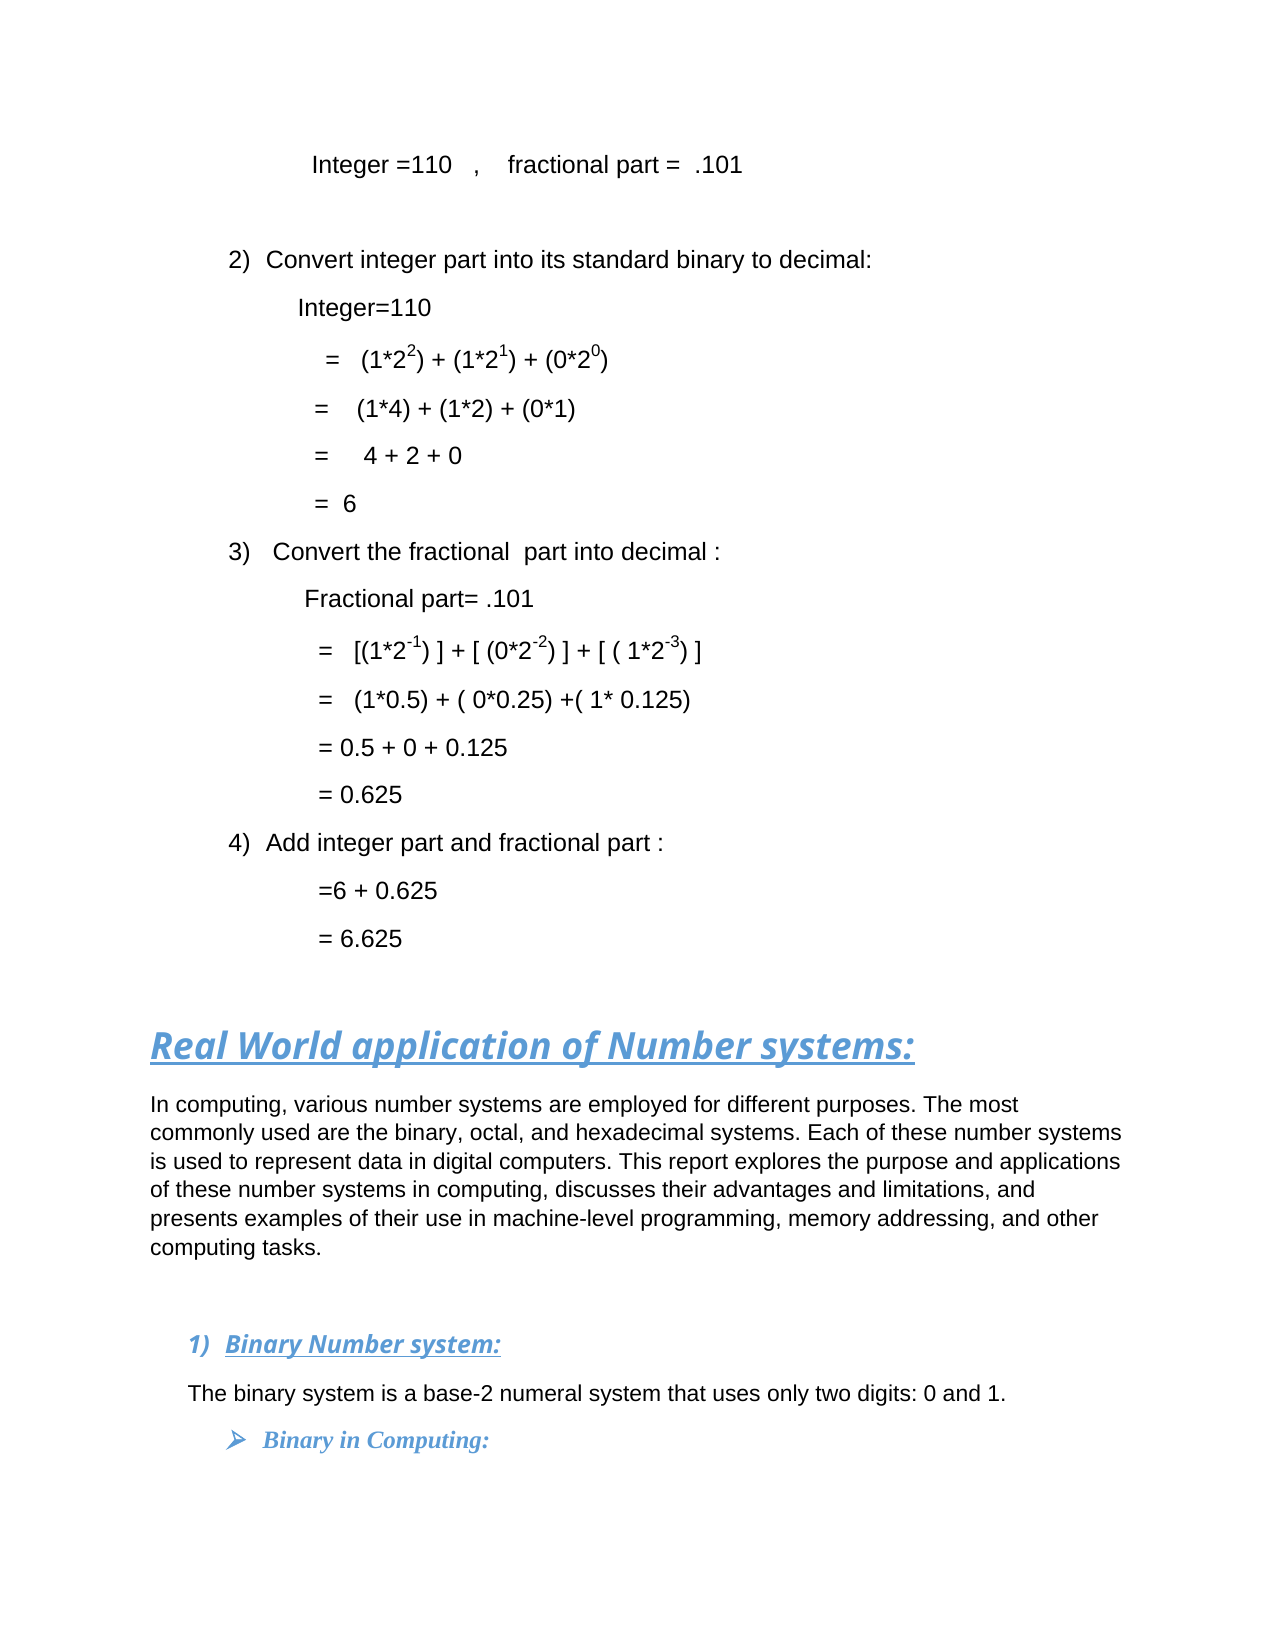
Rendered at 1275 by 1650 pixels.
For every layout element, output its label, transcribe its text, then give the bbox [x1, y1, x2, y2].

text Integer =110 , fractional part = .101 [228, 150, 1125, 179]
text = 0.625 [228, 780, 1125, 809]
list Add integer part and fractional part : [228, 828, 1125, 857]
text = [(1*2-1) ] + [ (0*2-2) ] + [ ( 1*2-3) ] [228, 632, 1125, 666]
list Convert integer part into its standard binary to decimal: [228, 245, 1125, 274]
text = 6 [266, 489, 1125, 518]
text = 4 + 2 + 0 [266, 441, 1125, 470]
text = (1*22) + (1*21) + (0*20) [228, 341, 1125, 374]
text In computing, various number systems are employed for different purposes. The most commonly used are the binary, octal, and hexadecimal systems. Each of these number systems is used to represent data in digital computers. This report explores the purpose and applications of these number systems in computing, discusses their advantages and limitations, and presents examples of their use in machine-level programming, memory addressing, and other computing tasks. [150, 1091, 1125, 1261]
text Fractional part= .101 [228, 584, 1125, 613]
text = 6.625 [228, 923, 1125, 952]
list Binary in Computing: [225, 1425, 1125, 1454]
text Real World application of Number systems: [150, 1019, 1125, 1070]
text =6 + 0.625 [228, 876, 1125, 904]
text = (1*4) + (1*2) + (0*1) [266, 394, 1125, 422]
text The binary system is a base-2 numeral system that uses only two digits: 0 and 1. [187, 1380, 1125, 1407]
text Integer=110 [228, 293, 1125, 322]
text = (1*0.5) + ( 0*0.25) +( 1* 0.125) [228, 685, 1125, 714]
text = 0.5 + 0 + 0.125 [228, 733, 1125, 761]
list Convert the fractional part into decimal : [228, 537, 1125, 566]
list Binary Number system: [187, 1327, 1125, 1361]
